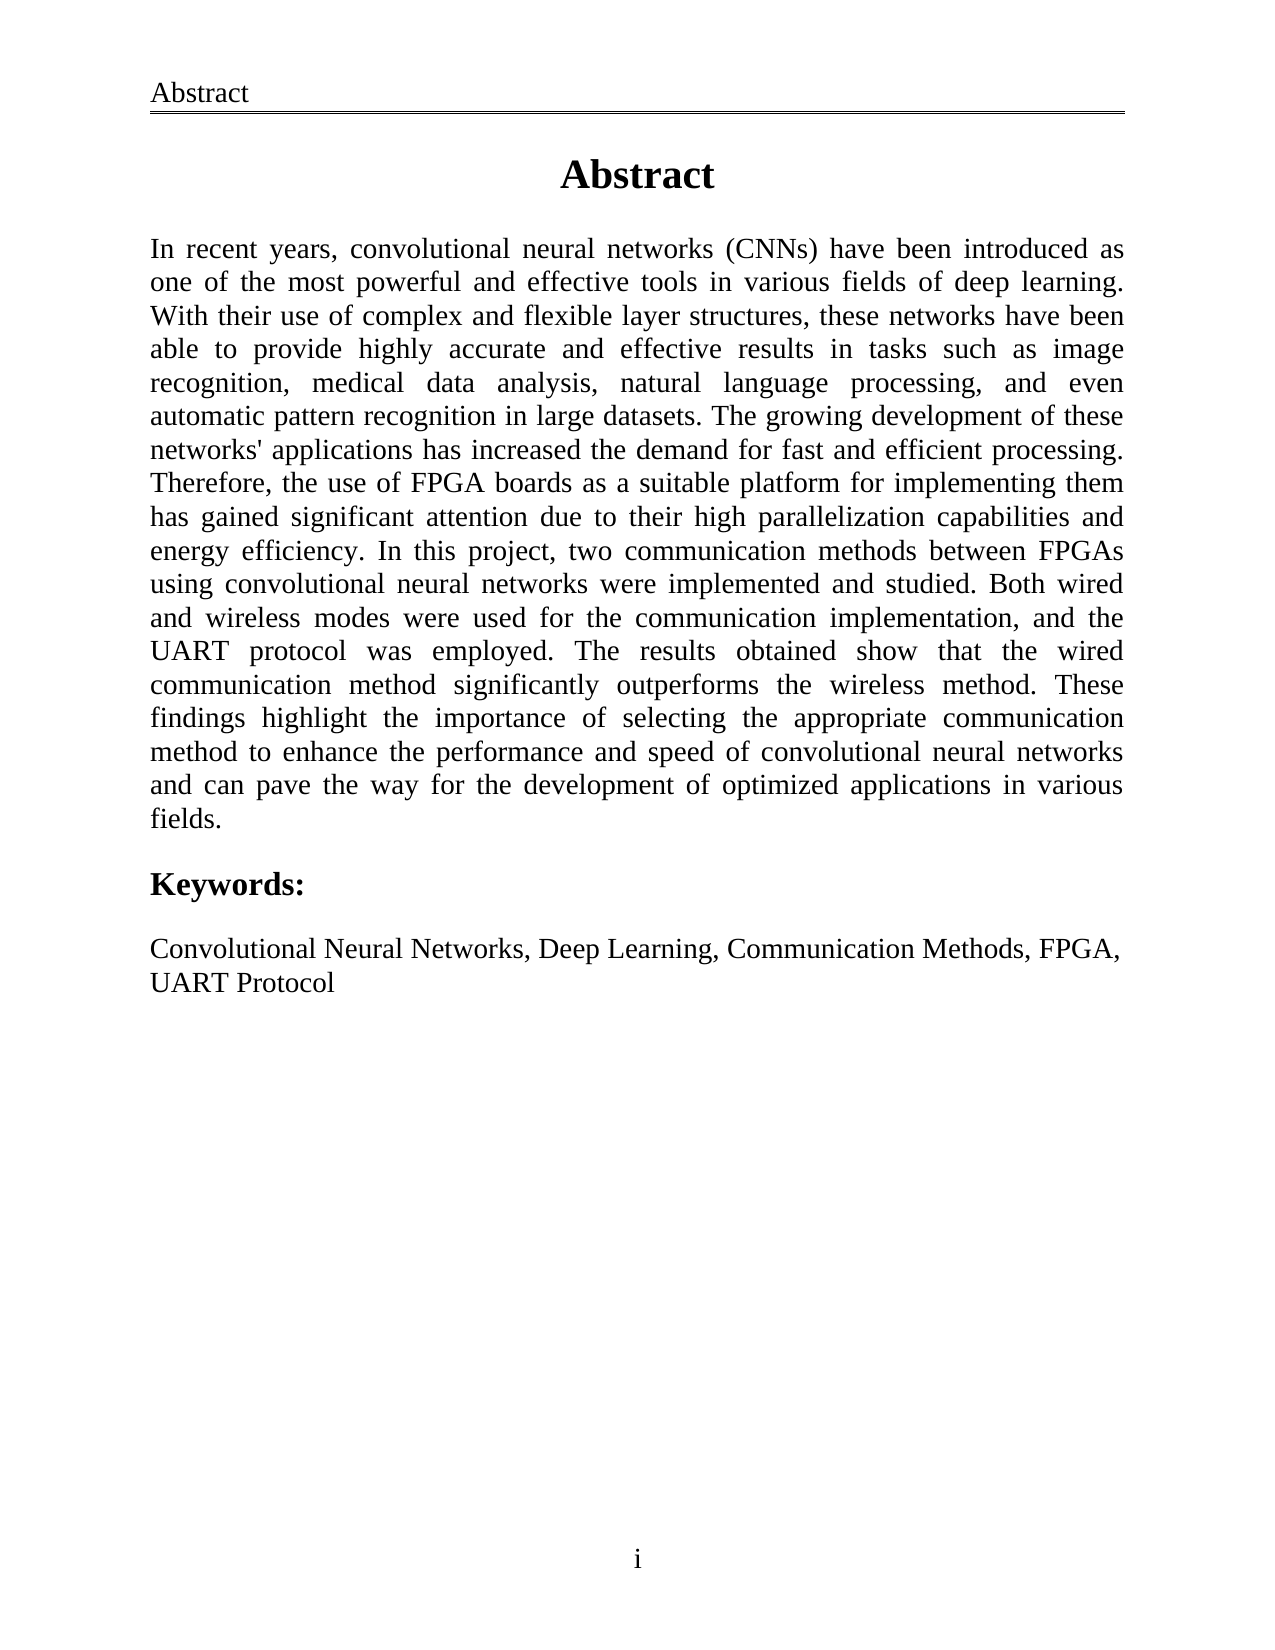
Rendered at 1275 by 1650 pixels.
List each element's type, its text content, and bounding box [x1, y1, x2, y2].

text Convolutional Neural Networks, Deep Learning, Communication Methods, FPGA, UART Protocol [150, 931, 1125, 998]
text In recent years, convolutional neural networks (CNNs) have been introduced as one of the most powerful and effective tools in various fields of deep learning. With their use of complex and flexible layer structures, these networks have been able to provide highly accurate and effective results in tasks such as image recognition, medical data analysis, natural language processing, and even automatic pattern recognition in large datasets. The growing development of these networks' applications has increased the demand for fast and efficient processing. Therefore, the use of FPGA boards as a suitable platform for implementing them has gained significant attention due to their high parallelization capabilities and energy efficiency. In this project, two communication methods between FPGAs using convolutional neural networks were implemented and studied. Both wired and wireless modes were used for the communication implementation, and the UART protocol was employed. The results obtained show that the wired communication method significantly outperforms the wireless method. These findings highlight the importance of selecting the appropriate communication method to enhance the performance and speed of convolutional neural networks and can pave the way for the development of optimized applications in various fields. [150, 231, 1125, 834]
text Abstract [150, 150, 1125, 198]
text Keywords: [150, 864, 1125, 902]
